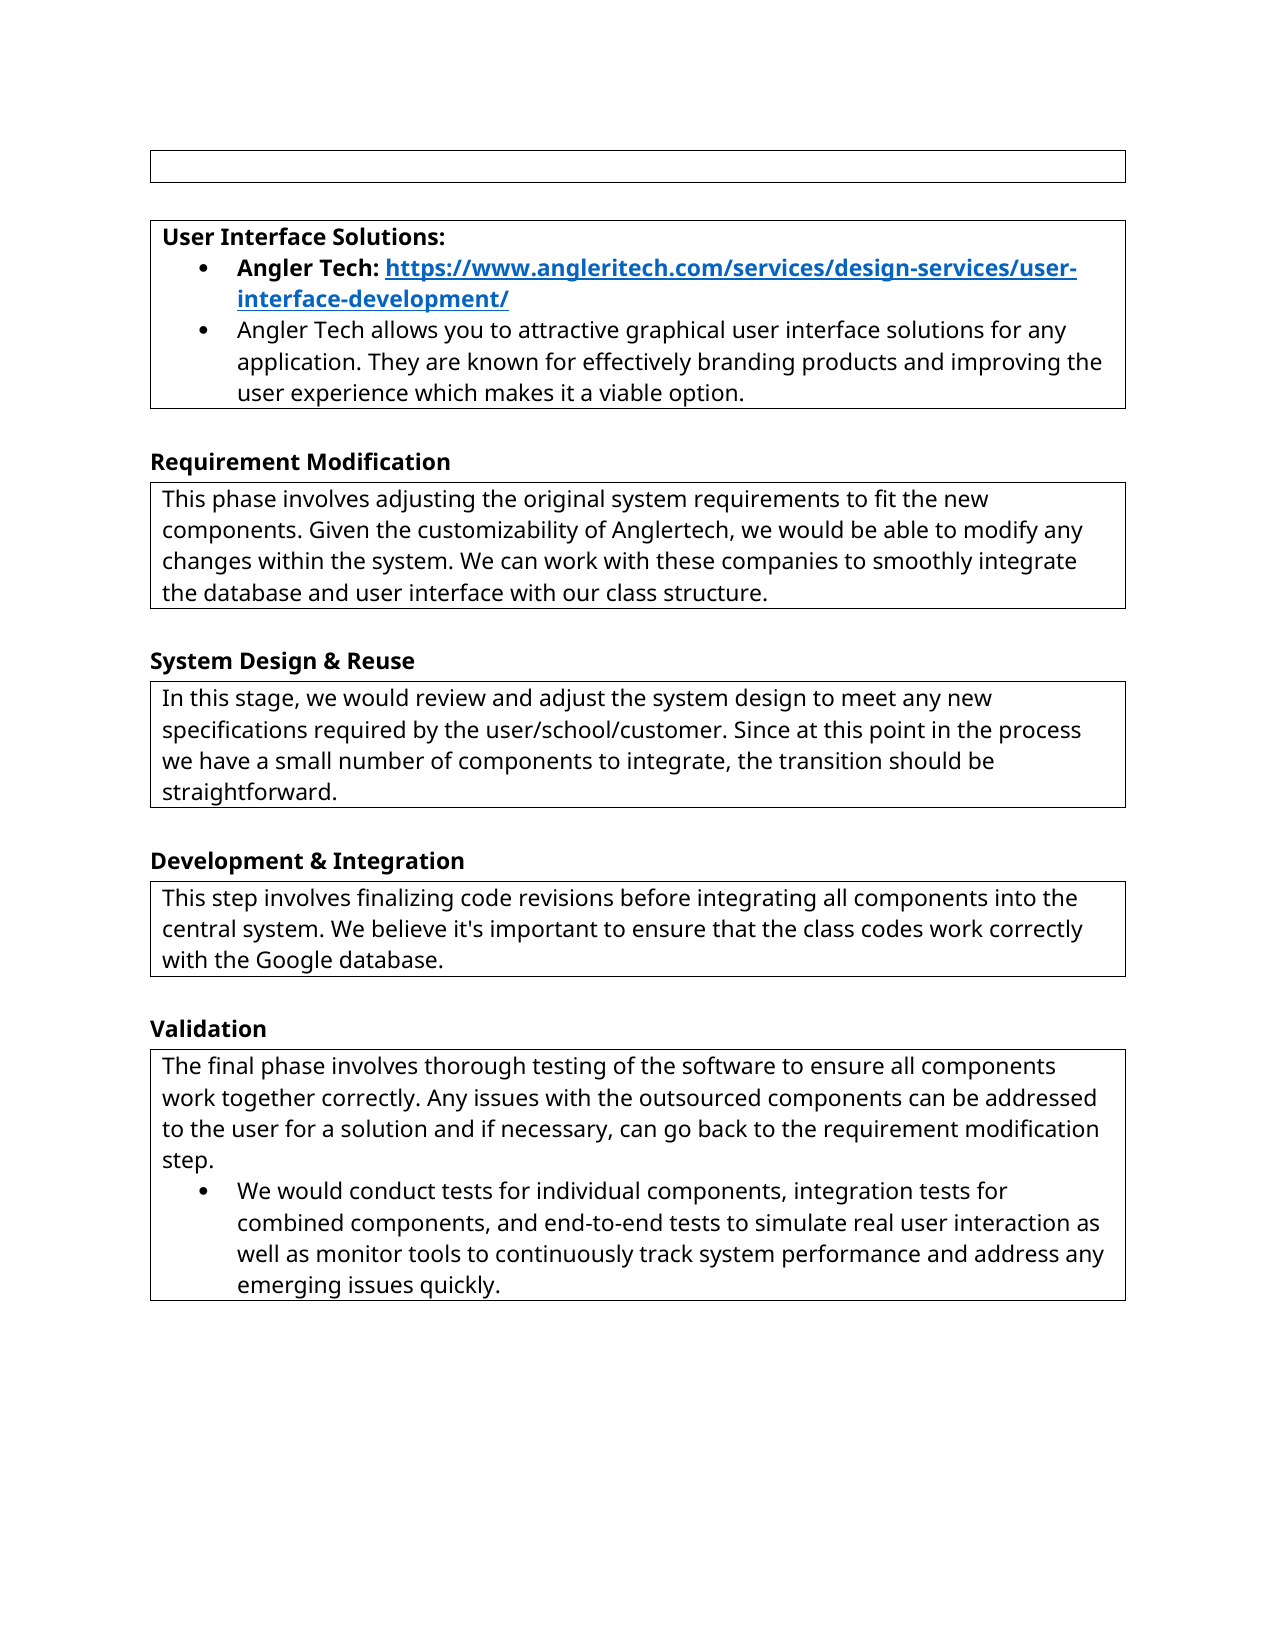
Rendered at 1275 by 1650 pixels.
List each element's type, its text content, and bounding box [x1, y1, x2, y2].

text System Design & Reuse [150, 645, 1125, 676]
table_header The final phase involves thorough testing of the software to ensure all components work together correctly. Any issues with the outsourced components can be addressed to the user for a solution and if necessary, can go back to the requirement modification step. We would conduct tests for individual components, integration tests for combined components, and end-to-end tests to simulate real user interaction as well as monitor tools to continuously track system performance and address any emerging issues quickly. [151, 1050, 1125, 1300]
text Validation [150, 1013, 1125, 1044]
table_header In this stage, we would review and adjust the system design to meet any new specifications required by the user/school/customer. Since at this point in the process we have a small number of components to integrate, the transition should be straightforward. [151, 682, 1125, 807]
table_header This phase involves adjusting the original system requirements to fit the new components. Given the customizability of Anglertech, we would be able to modify any changes within the system. We can work with these companies to smoothly integrate the database and user interface with our class structure. [151, 483, 1125, 608]
table_header This step involves finalizing code revisions before integrating all components into the central system. We believe it's important to ensure that the class codes work correctly with the Google database. [151, 882, 1125, 976]
text Requirement Modification [150, 445, 1125, 477]
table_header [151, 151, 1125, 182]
table_header User Interface Solutions: Angler Tech: https://www.angleritech.com/services/design-services/user-interface-development/ Angler Tech allows you to attractive graphical user interface solutions for any application. They are known for effectively branding products and improving the user experience which makes it a viable option. [151, 221, 1125, 408]
text Development & Integration [150, 844, 1125, 876]
